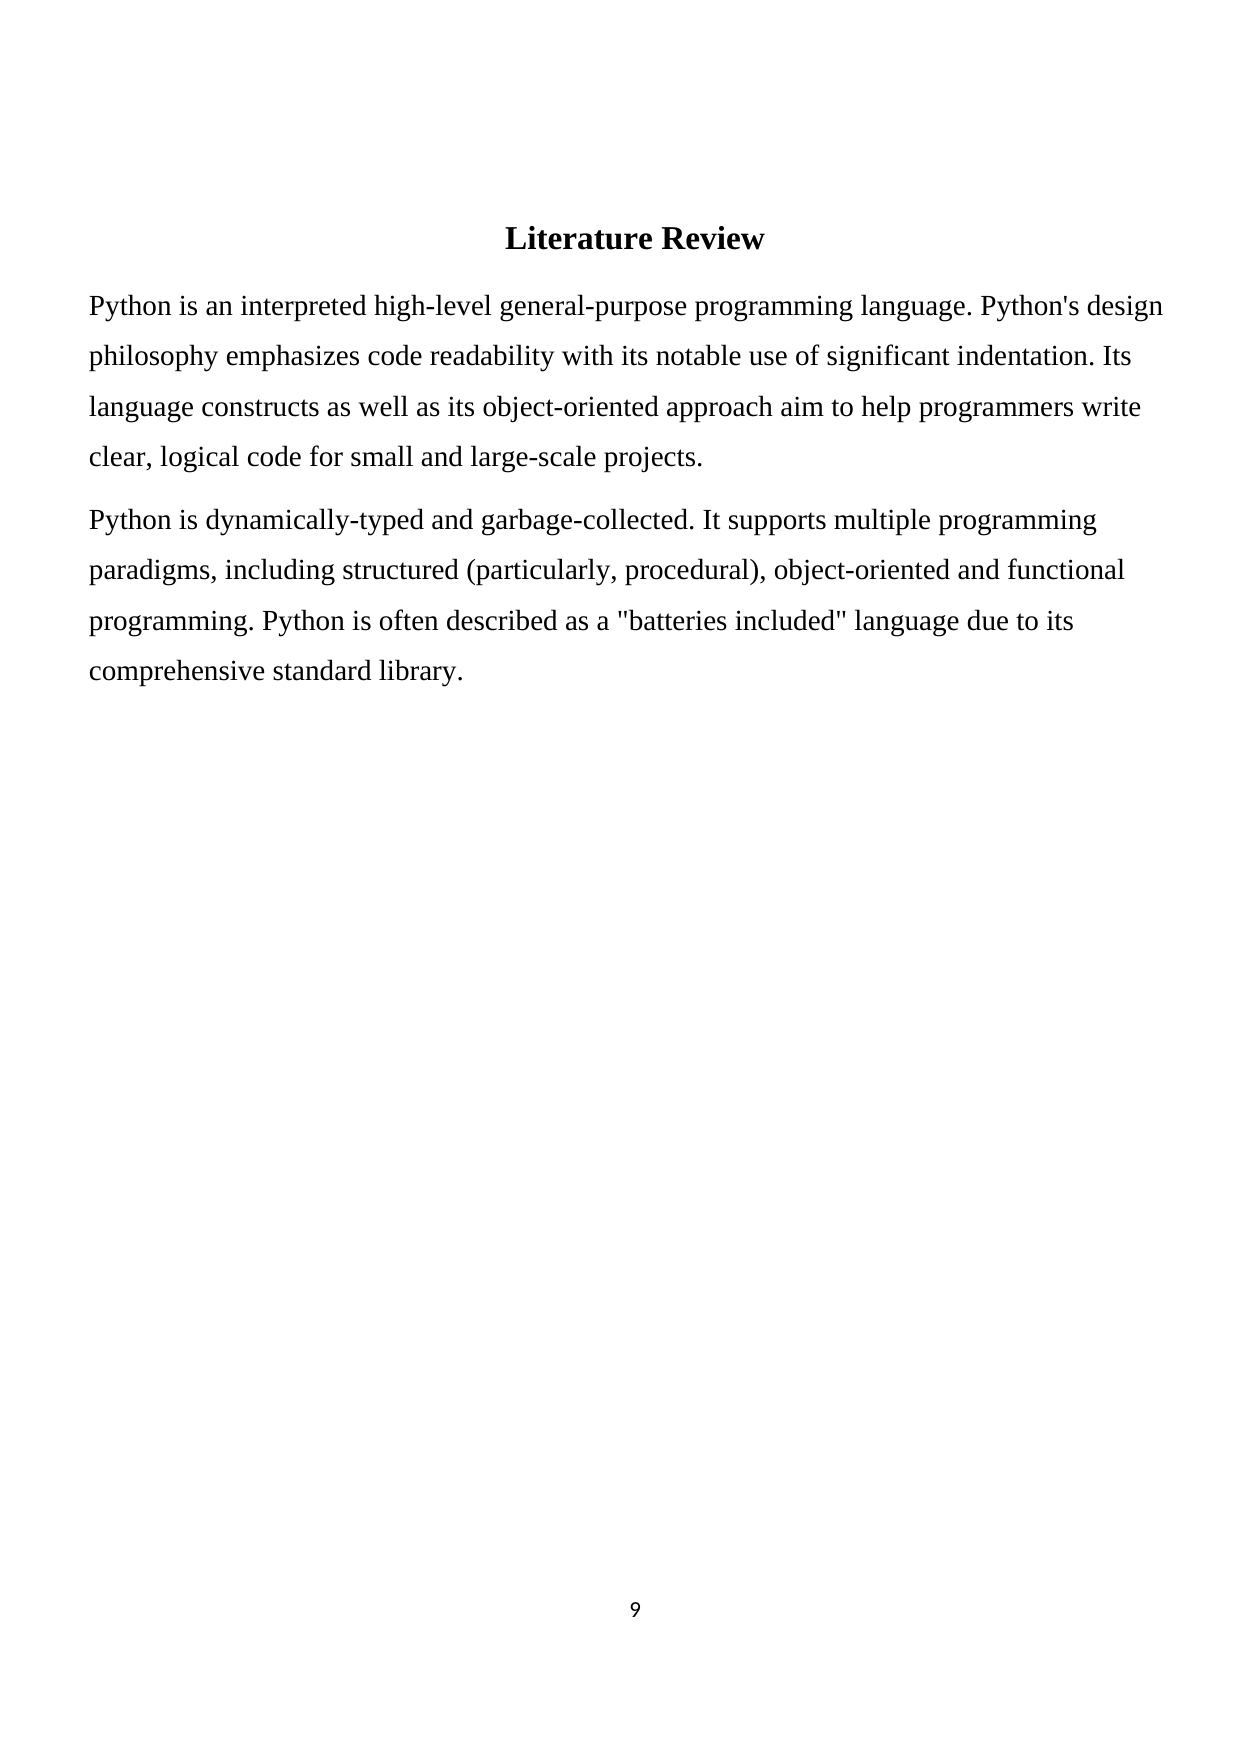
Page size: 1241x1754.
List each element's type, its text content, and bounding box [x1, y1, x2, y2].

text Literature Review [89, 218, 1181, 257]
text Python is an interpreted high-level general-purpose programming language. Python's design philosophy emphasizes code readability with its notable use of significant indentation. Its language constructs as well as its object-oriented approach aim to help programmers write clear, logical code for small and large-scale projects. [89, 288, 1181, 473]
text Python is dynamically-typed and garbage-collected. It supports multiple programming paradigms, including structured (particularly, procedural), object-oriented and functional programming. Python is often described as a "batteries included" language due to its comprehensive standard library. [89, 502, 1181, 686]
